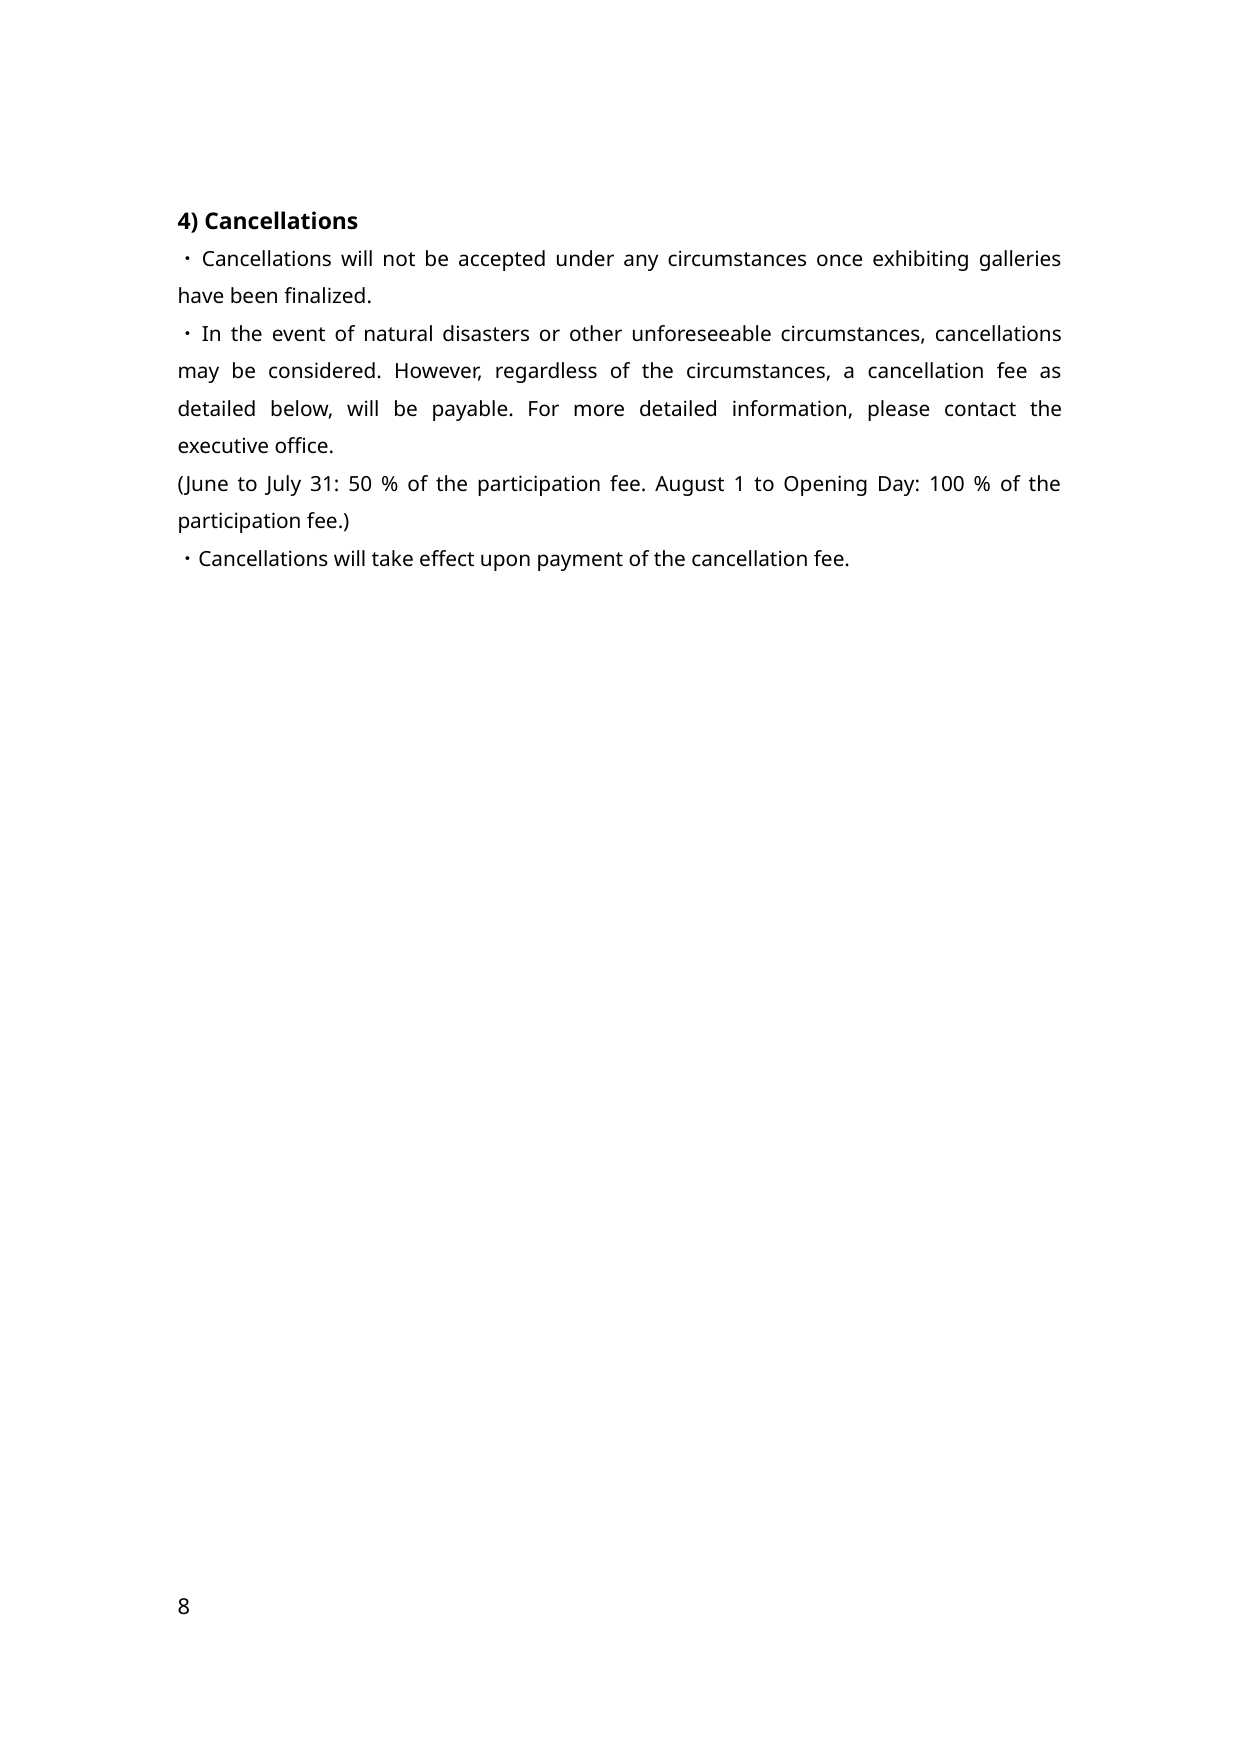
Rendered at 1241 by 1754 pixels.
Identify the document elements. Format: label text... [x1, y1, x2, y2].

text ・In the event of natural disasters or other unforeseeable circumstances, cancellations may be considered. However, regardless of the circumstances, a cancellation fee as detailed below, will be payable. For more detailed information, please contact the executive office. [177, 314, 1063, 464]
text (June to July 31: 50 % of the participation fee. August 1 to Opening Day: 100 % of the participation fee.) [177, 464, 1063, 539]
text ・Cancellations will not be accepted under any circumstances once exhibiting galleries have been finalized. [177, 239, 1063, 314]
text 4) Cancellations [177, 202, 1063, 239]
text ・Cancellations will take effect upon payment of the cancellation fee. [177, 539, 1063, 577]
